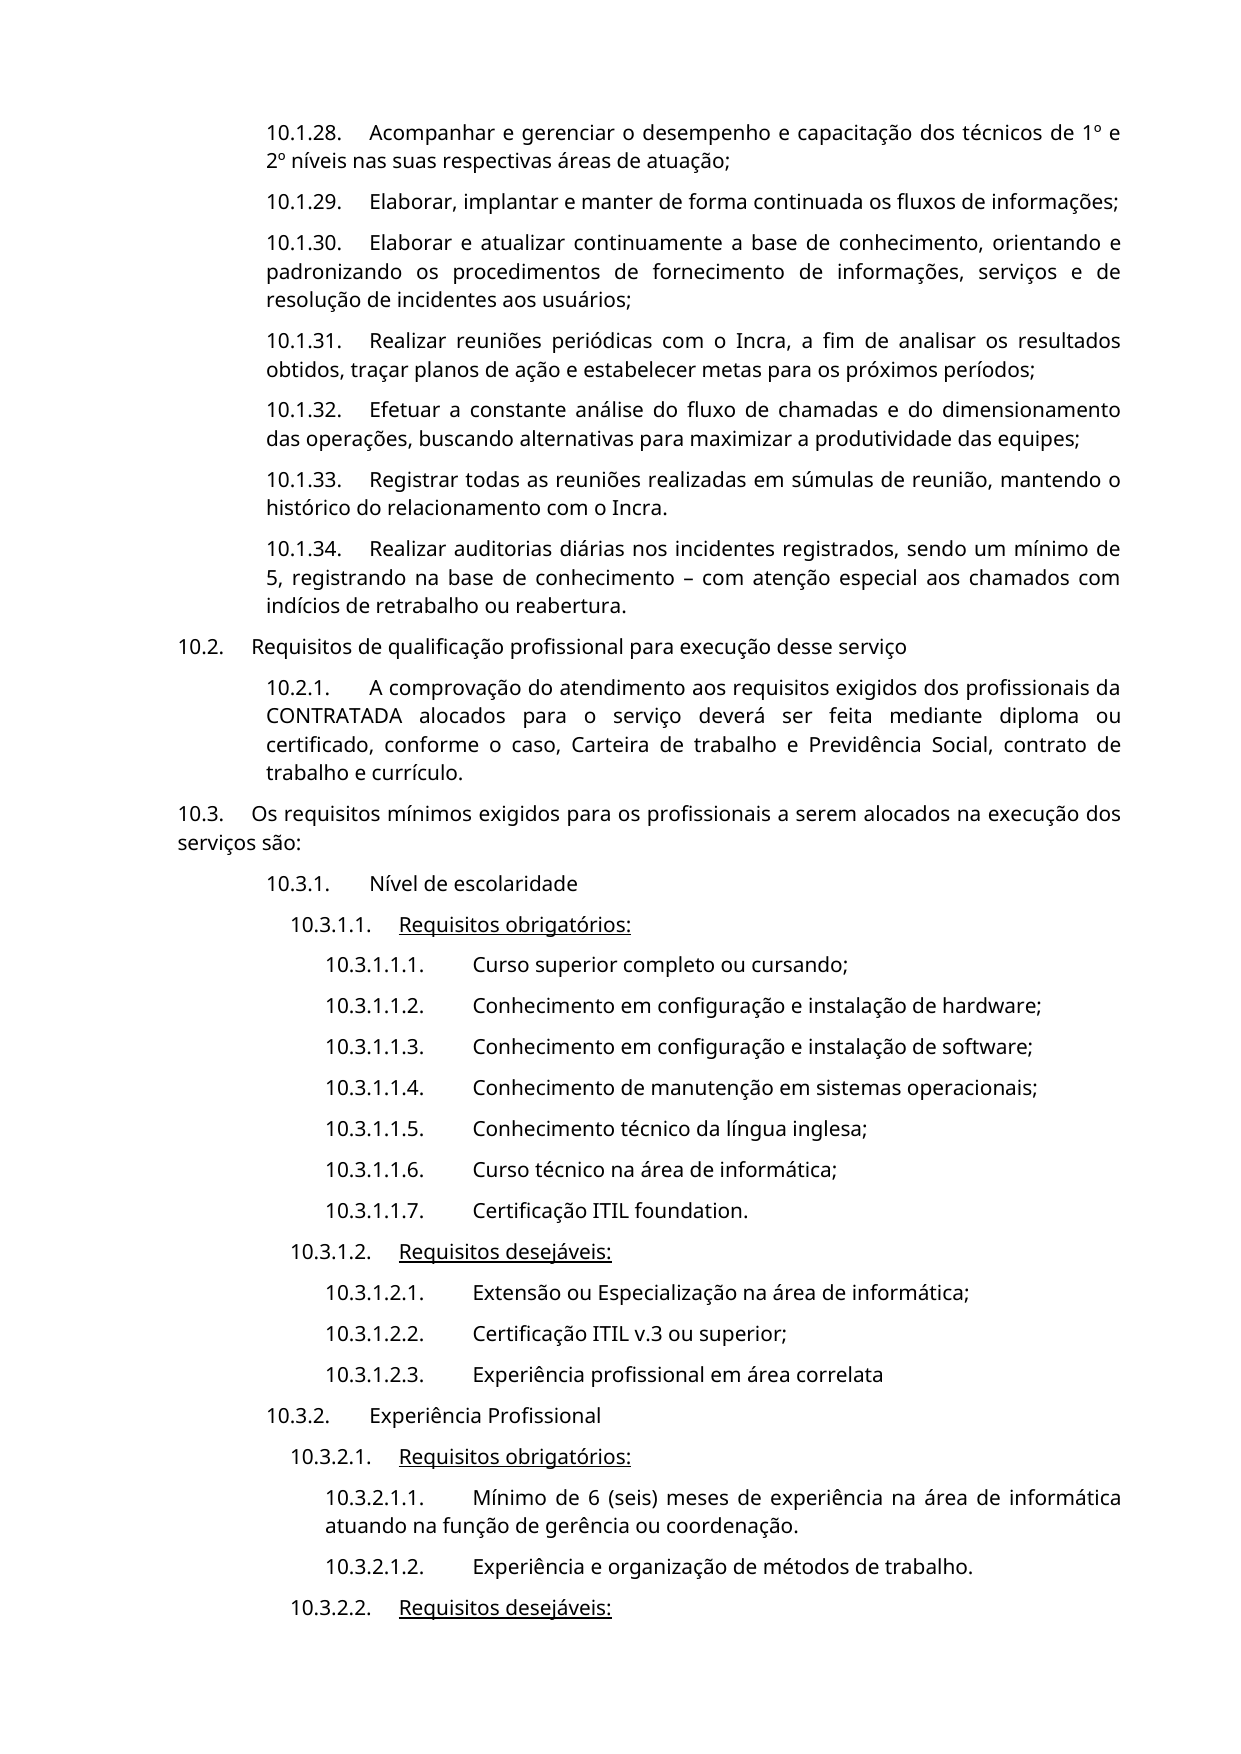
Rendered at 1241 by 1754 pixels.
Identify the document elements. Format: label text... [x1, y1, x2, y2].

list Registrar todas as reuniões realizadas em súmulas de reunião, mantendo o histórico do relacionamento com o Incra. [266, 465, 1122, 522]
list Elaborar e atualizar continuamente a base de conhecimento, orientando e padronizando os procedimentos de fornecimento de informações, serviços e de resolução de incidentes aos usuários; [266, 228, 1122, 314]
list Os requisitos mínimos exigidos para os profissionais a serem alocados na execução dos serviços são: [177, 799, 1122, 856]
list Experiência profissional em área correlata [325, 1360, 1122, 1388]
list Efetuar a constante análise do fluxo de chamadas e do dimensionamento das operações, buscando alternativas para maximizar a produtividade das equipes; [266, 396, 1122, 452]
list Extensão ou Especialização na área de informática; [325, 1278, 1122, 1307]
list Mínimo de 6 (seis) meses de experiência na área de informática atuando na função de gerência ou coordenação. [325, 1483, 1122, 1540]
list Requisitos de qualificação profissional para execução desse serviço [177, 632, 1122, 661]
list Acompanhar e gerenciar o desempenho e capacitação dos técnicos de 1º e 2º níveis nas suas respectivas áreas de atuação; [266, 118, 1122, 175]
list Certificação ITIL v.3 ou superior; [325, 1319, 1122, 1347]
list A comprovação do atendimento aos requisitos exigidos dos profissionais da CONTRATADA alocados para o serviço deverá ser feita mediante diploma ou certificado, conforme o caso, Carteira de trabalho e Previdência Social, contrato de trabalho e currículo. [266, 673, 1122, 787]
list Requisitos desejáveis: [290, 1593, 1122, 1622]
list Curso superior completo ou cursando; [325, 951, 1122, 979]
list Conhecimento em configuração e instalação de software; [325, 1032, 1122, 1061]
list Conhecimento técnico da língua inglesa; [325, 1114, 1122, 1143]
list Curso técnico na área de informática; [325, 1155, 1122, 1184]
list Conhecimento em configuração e instalação de hardware; [325, 992, 1122, 1020]
list Experiência e organização de métodos de trabalho. [325, 1552, 1122, 1581]
list Realizar auditorias diárias nos incidentes registrados, sendo um mínimo de 5, registrando na base de conhecimento – com atenção especial aos chamados com indícios de retrabalho ou reabertura. [266, 534, 1122, 620]
list Nível de escolaridade [266, 869, 1122, 897]
list Conhecimento de manutenção em sistemas operacionais; [325, 1073, 1122, 1102]
list Experiência Profissional [266, 1401, 1122, 1429]
list Certificação ITIL foundation. [325, 1196, 1122, 1225]
list Realizar reuniões periódicas com o Incra, a fim de analisar os resultados obtidos, traçar planos de ação e estabelecer metas para os próximos períodos; [266, 326, 1122, 383]
list Requisitos desejáveis: [290, 1237, 1122, 1266]
list Requisitos obrigatórios: [290, 1442, 1122, 1470]
list Elaborar, implantar e manter de forma continuada os fluxos de informações; [266, 187, 1122, 216]
list Requisitos obrigatórios: [290, 910, 1122, 938]
